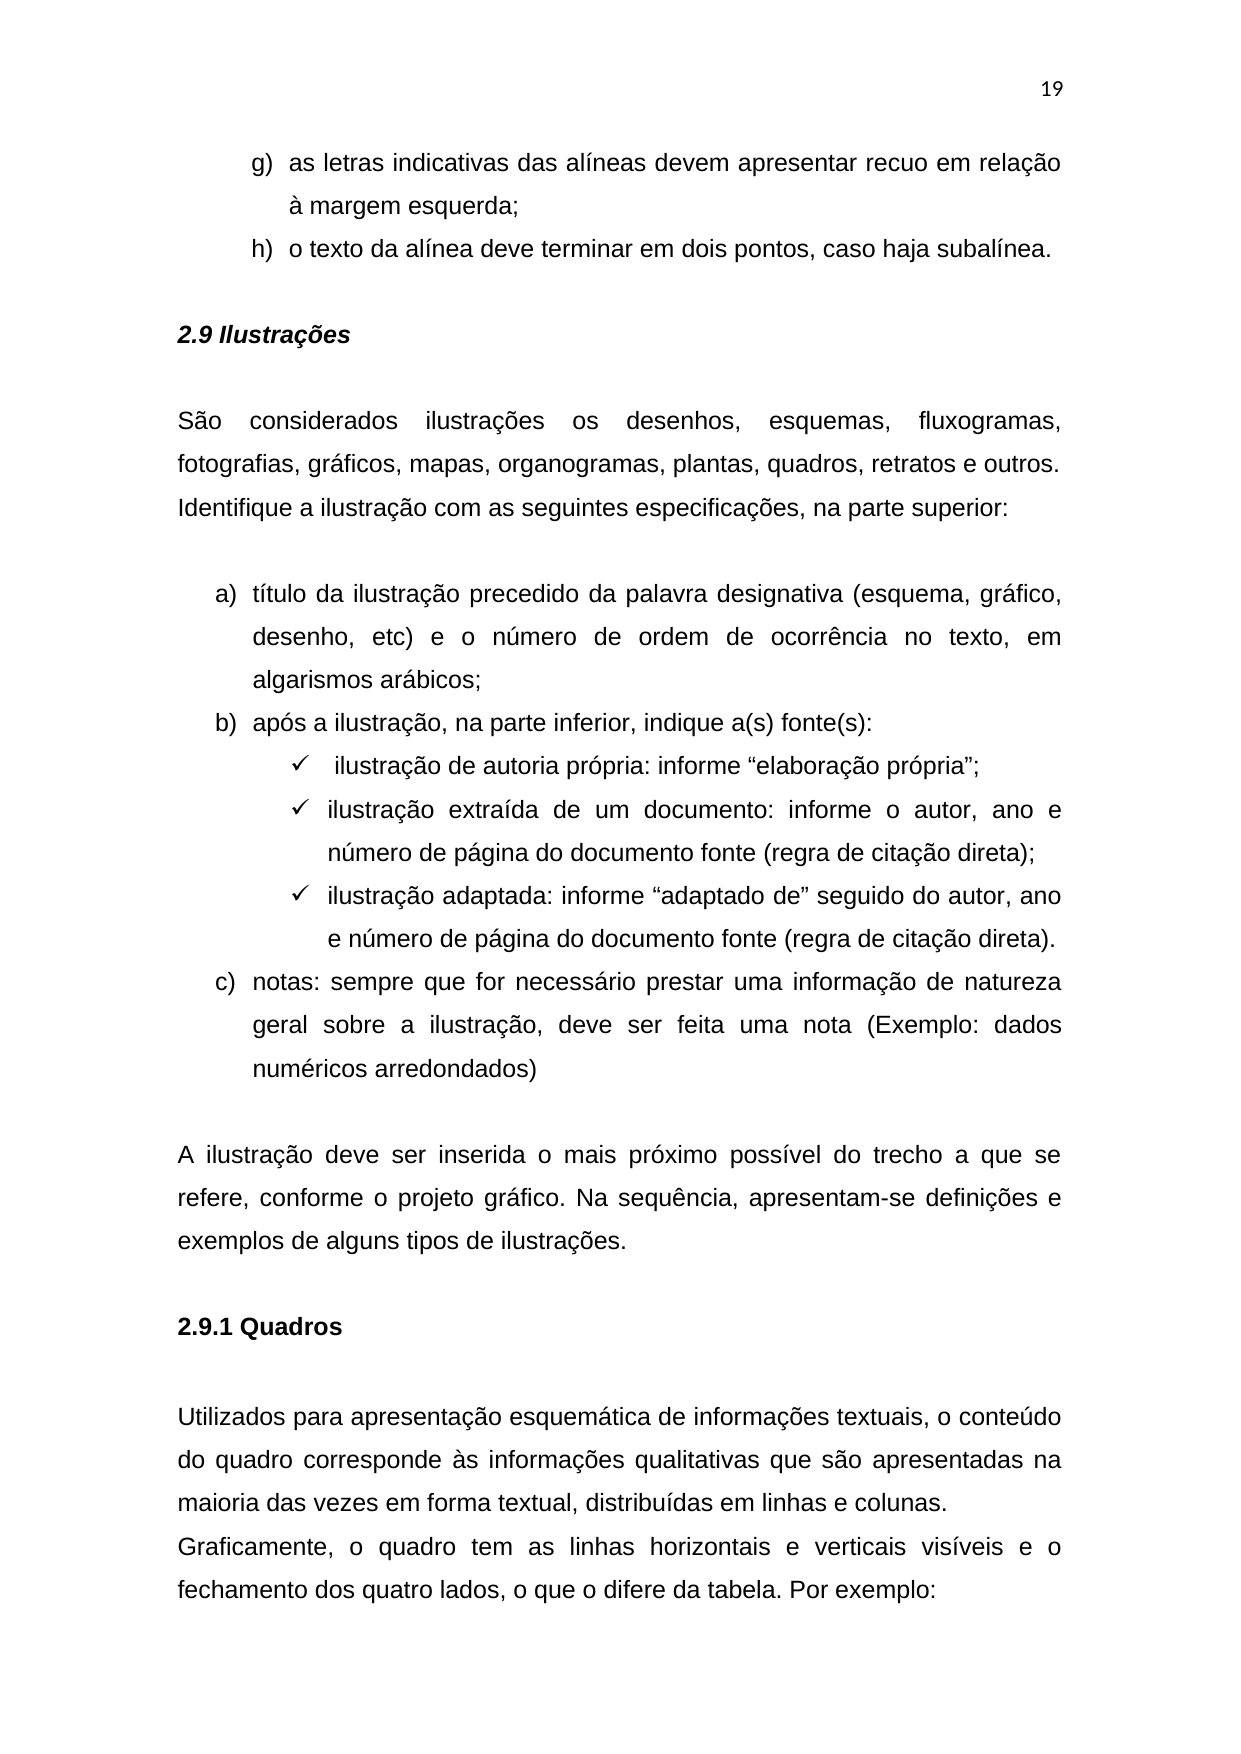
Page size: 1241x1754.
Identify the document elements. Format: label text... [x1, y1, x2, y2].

text Identifique a ilustração com as seguintes especificações, na parte superior: [177, 493, 1063, 521]
text São considerados ilustrações os desenhos, esquemas, fluxogramas, fotografias, gráficos, mapas, organogramas, plantas, quadros, retratos e outros. [177, 406, 1063, 478]
text 2.9 Ilustrações [177, 320, 1063, 349]
list ilustração de autoria própria: informe “elaboração própria”; [290, 751, 1063, 780]
text Graficamente, o quadro tem as linhas horizontais e verticais visíveis e o fechamento dos quatro lados, o que o difere da tabela. Por exemplo: [177, 1531, 1063, 1603]
list o texto da alínea deve terminar em dois pontos, caso haja subalínea. [251, 234, 1063, 263]
text A ilustração deve ser inserida o mais próximo possível do trecho a que se refere, conforme o projeto gráfico. Na sequência, apresentam-se definições e exemplos de alguns tipos de ilustrações. [177, 1140, 1063, 1255]
list título da ilustração precedido da palavra designativa (esquema, gráfico, desenho, etc) e o número de ordem de ocorrência no texto, em algarismos arábicos; [215, 579, 1063, 694]
text 2.9.1 Quadros [177, 1312, 1063, 1341]
list após a ilustração, na parte inferior, indique a(s) fonte(s): [215, 708, 1063, 737]
list notas: sempre que for necessário prestar uma informação de natureza geral sobre a ilustração, deve ser feita uma nota (Exemplo: dados numéricos arredondados) [215, 967, 1063, 1082]
list ilustração extraída de um documento: informe o autor, ano e número de página do documento fonte (regra de citação direta); [290, 794, 1063, 867]
text Utilizados para apresentação esquemática de informações textuais, o conteúdo do quadro corresponde às informações qualitativas que são apresentadas na maioria das vezes em forma textual, distribuídas em linhas e colunas. [177, 1402, 1063, 1517]
list as letras indicativas das alíneas devem apresentar recuo em relação à margem esquerda; [251, 148, 1063, 219]
list ilustração adaptada: informe “adaptado de” seguido do autor, ano e número de página do documento fonte (regra de citação direta). [290, 881, 1063, 953]
